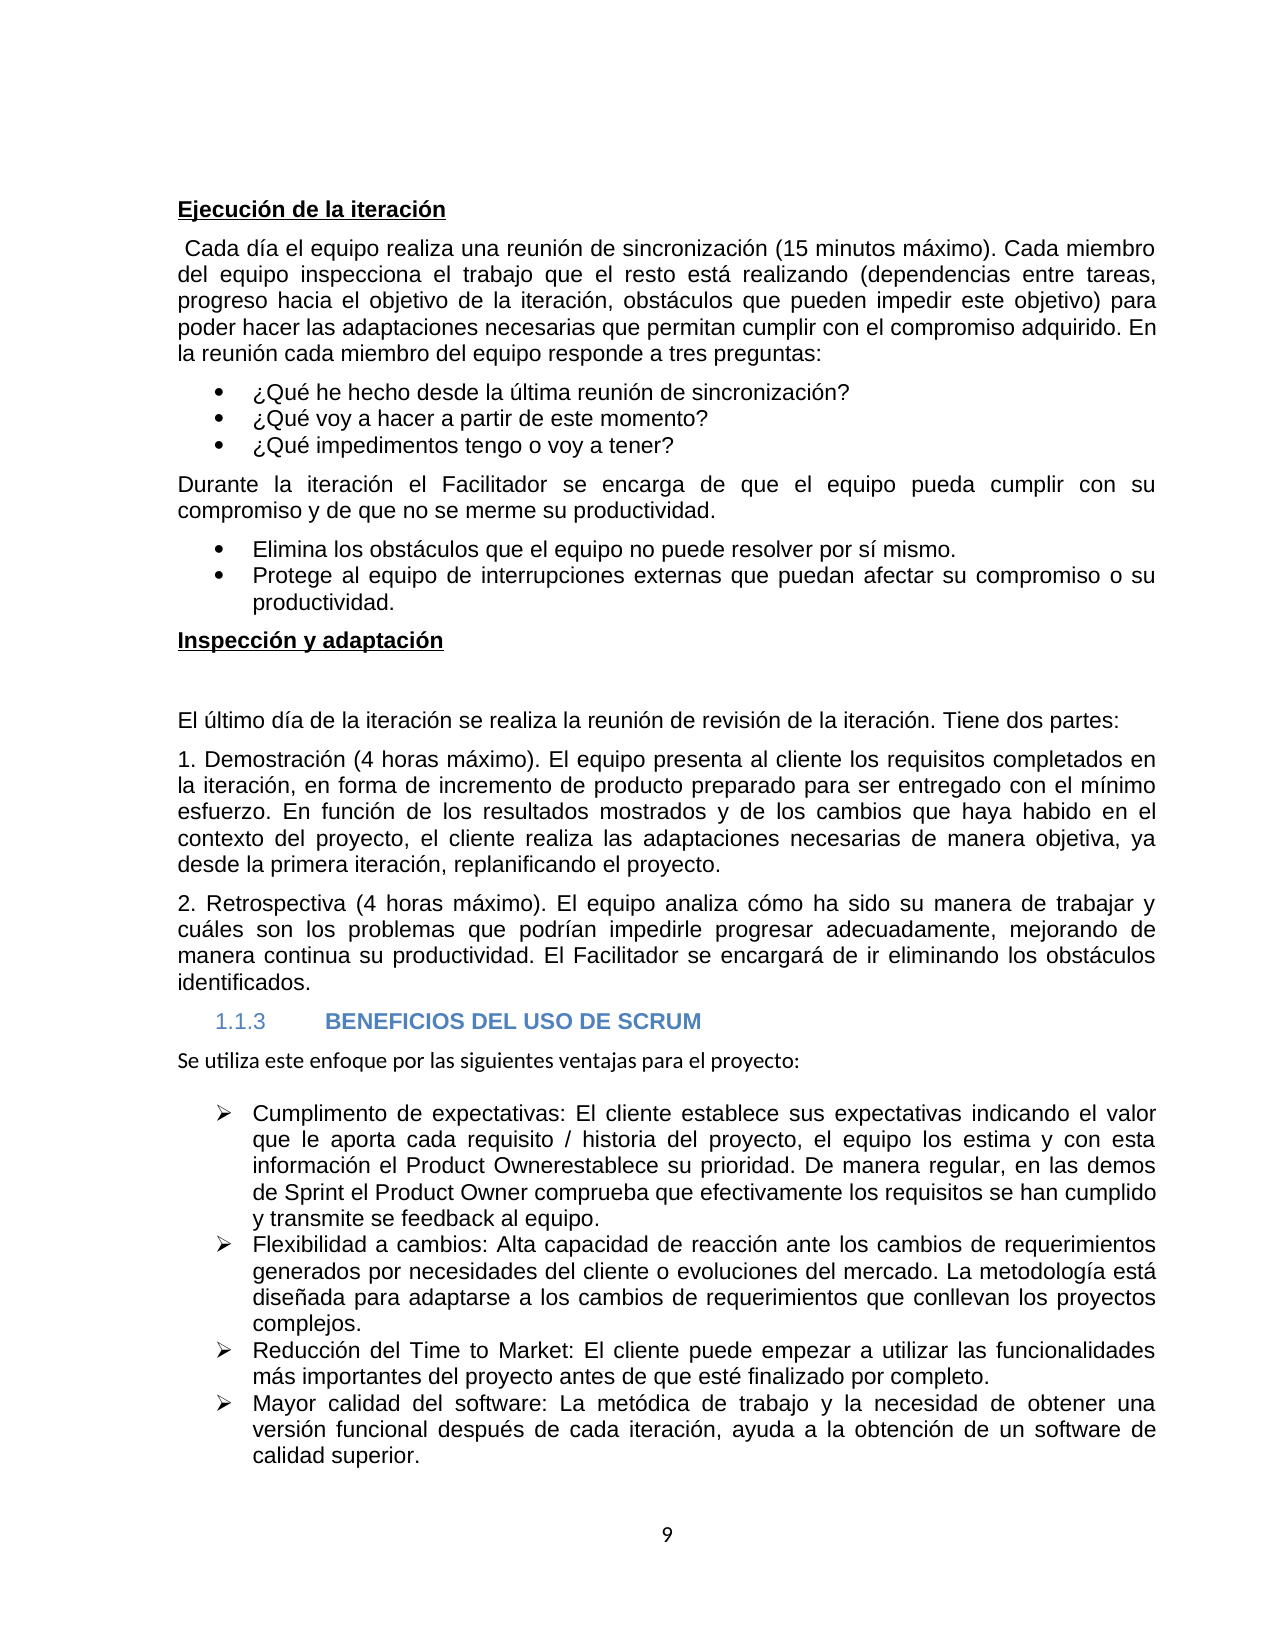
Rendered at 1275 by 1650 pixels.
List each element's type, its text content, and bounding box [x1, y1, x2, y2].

subtitle BENEFICIOS DEL USO DE SCRUM [215, 1008, 1157, 1034]
list Elimina los obstáculos que el equipo no puede resolver por sí mismo. [215, 536, 1157, 562]
list ¿Qué voy a hacer a partir de este momento? [215, 405, 1157, 432]
list Cumplimento de expectativas: El cliente establece sus expectativas indicando el valor que le aporta cada requisito / historia del proyecto, el equipo los estima y con esta información el Product Ownerestablece su prioridad. De manera regular, en las demos de Sprint el Product Owner comprueba que efectivamente los requisitos se han cumplido y transmite se feedback al equipo. [215, 1099, 1157, 1231]
text 2. Retrospectiva (4 horas máximo). El equipo analiza cómo ha sido su manera de trabajar y cuáles son los problemas que podrían impedirle progresar adecuadamente, mejorando de manera continua su productividad. El Facilitador se encargará de ir eliminando los obstáculos identificados. [177, 890, 1157, 995]
text El último día de la iteración se realiza la reunión de revisión de la iteración. Tiene dos partes: [177, 707, 1157, 733]
list ¿Qué he hecho desde la última reunión de sincronización? [215, 379, 1157, 405]
list ¿Qué impedimentos tengo o voy a tener? [215, 432, 1157, 458]
text Cada día el equipo realiza una reunión de sincronización (15 minutos máximo). Cada miembro del equipo inspecciona el trabajo que el resto está realizando (dependencias entre tareas, progreso hacia el objetivo de la iteración, obstáculos que pueden impedir este objetivo) para poder hacer las adaptaciones necesarias que permitan cumplir con el compromiso adquirido. En la reunión cada miembro del equipo responde a tres preguntas: [177, 235, 1157, 366]
list Flexibilidad a cambios: Alta capacidad de reacción ante los cambios de requerimientos generados por necesidades del cliente o evoluciones del mercado. La metodología está diseñada para adaptarse a los cambios de requerimientos que conllevan los proyectos complejos. [215, 1231, 1157, 1337]
list Reducción del Time to Market: El cliente puede empezar a utilizar las funcionalidades más importantes del proyecto antes de que esté finalizado por completo. [215, 1337, 1157, 1389]
list Mayor calidad del software: La metódica de trabajo y la necesidad de obtener una versión funcional después de cada iteración, ayuda a la obtención de un software de calidad superior. [215, 1389, 1157, 1468]
text Durante la iteración el Facilitador se encarga de que el equipo pueda cumplir con su compromiso y de que no se merme su productividad. [177, 471, 1157, 523]
text Ejecución de la iteración [177, 196, 1157, 222]
text 1. Demostración (4 horas máximo). El equipo presenta al cliente los requisitos completados en la iteración, en forma de incremento de producto preparado para ser entregado con el mínimo esfuerzo. En función de los resultados mostrados y de los cambios que haya habido en el contexto del proyecto, el cliente realiza las adaptaciones necesarias de manera objetiva, ya desde la primera iteración, replanificando el proyecto. [177, 746, 1157, 877]
text Inspección y adaptación [177, 627, 1157, 654]
text Se utiliza este enfoque por las siguientes ventajas para el proyecto: [177, 1047, 1157, 1074]
list Protege al equipo de interrupciones externas que puedan afectar su compromiso o su productividad. [215, 562, 1157, 615]
